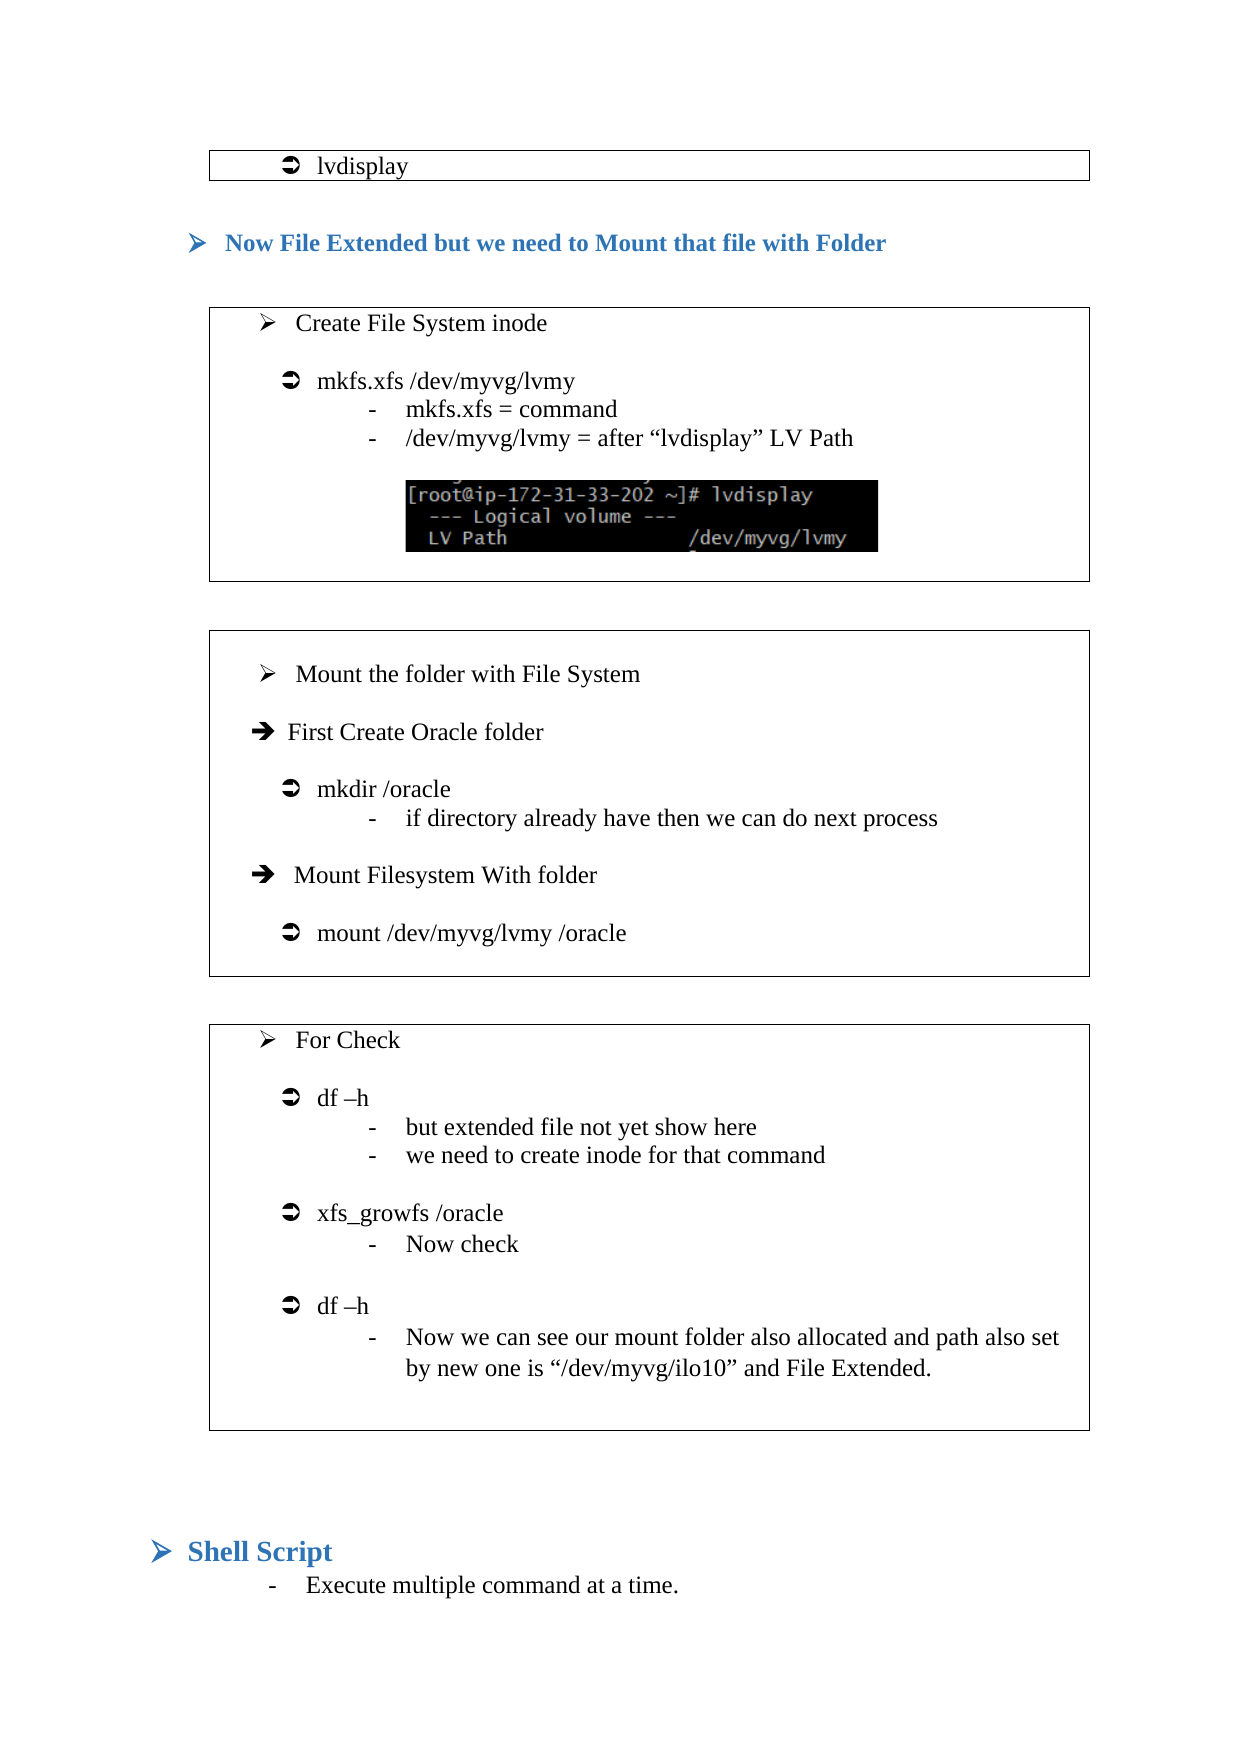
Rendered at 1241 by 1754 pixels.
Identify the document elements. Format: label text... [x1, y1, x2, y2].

table_header Create File System inode mkfs.xfs /dev/myvg/lvmy mkfs.xfs = command /dev/myvg/lvmy = after “lvdisplay” LV Path [210, 308, 1089, 581]
subtitle Shell Script [150, 1534, 1090, 1568]
list Now File Extended but we need to Mount that file with Folder [187, 228, 1090, 257]
picture [405, 480, 879, 552]
list Execute multiple command at a time. [268, 1571, 1090, 1599]
table_header Mount the folder with File System First Create Oracle folder mkdir /oracle if directory already have then we can do next process Mount Filesystem With folder mount /dev/myvg/lvmy /oracle [210, 631, 1089, 976]
table_header For Check df –h but extended file not yet show here we need to create inode for that command xfs_growfs /oracle Now check df –h Now we can see our mount folder also allocated and path also set by new one is “/dev/myvg/ilo10” and File Extended. [210, 1025, 1089, 1429]
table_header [210, 151, 1089, 180]
